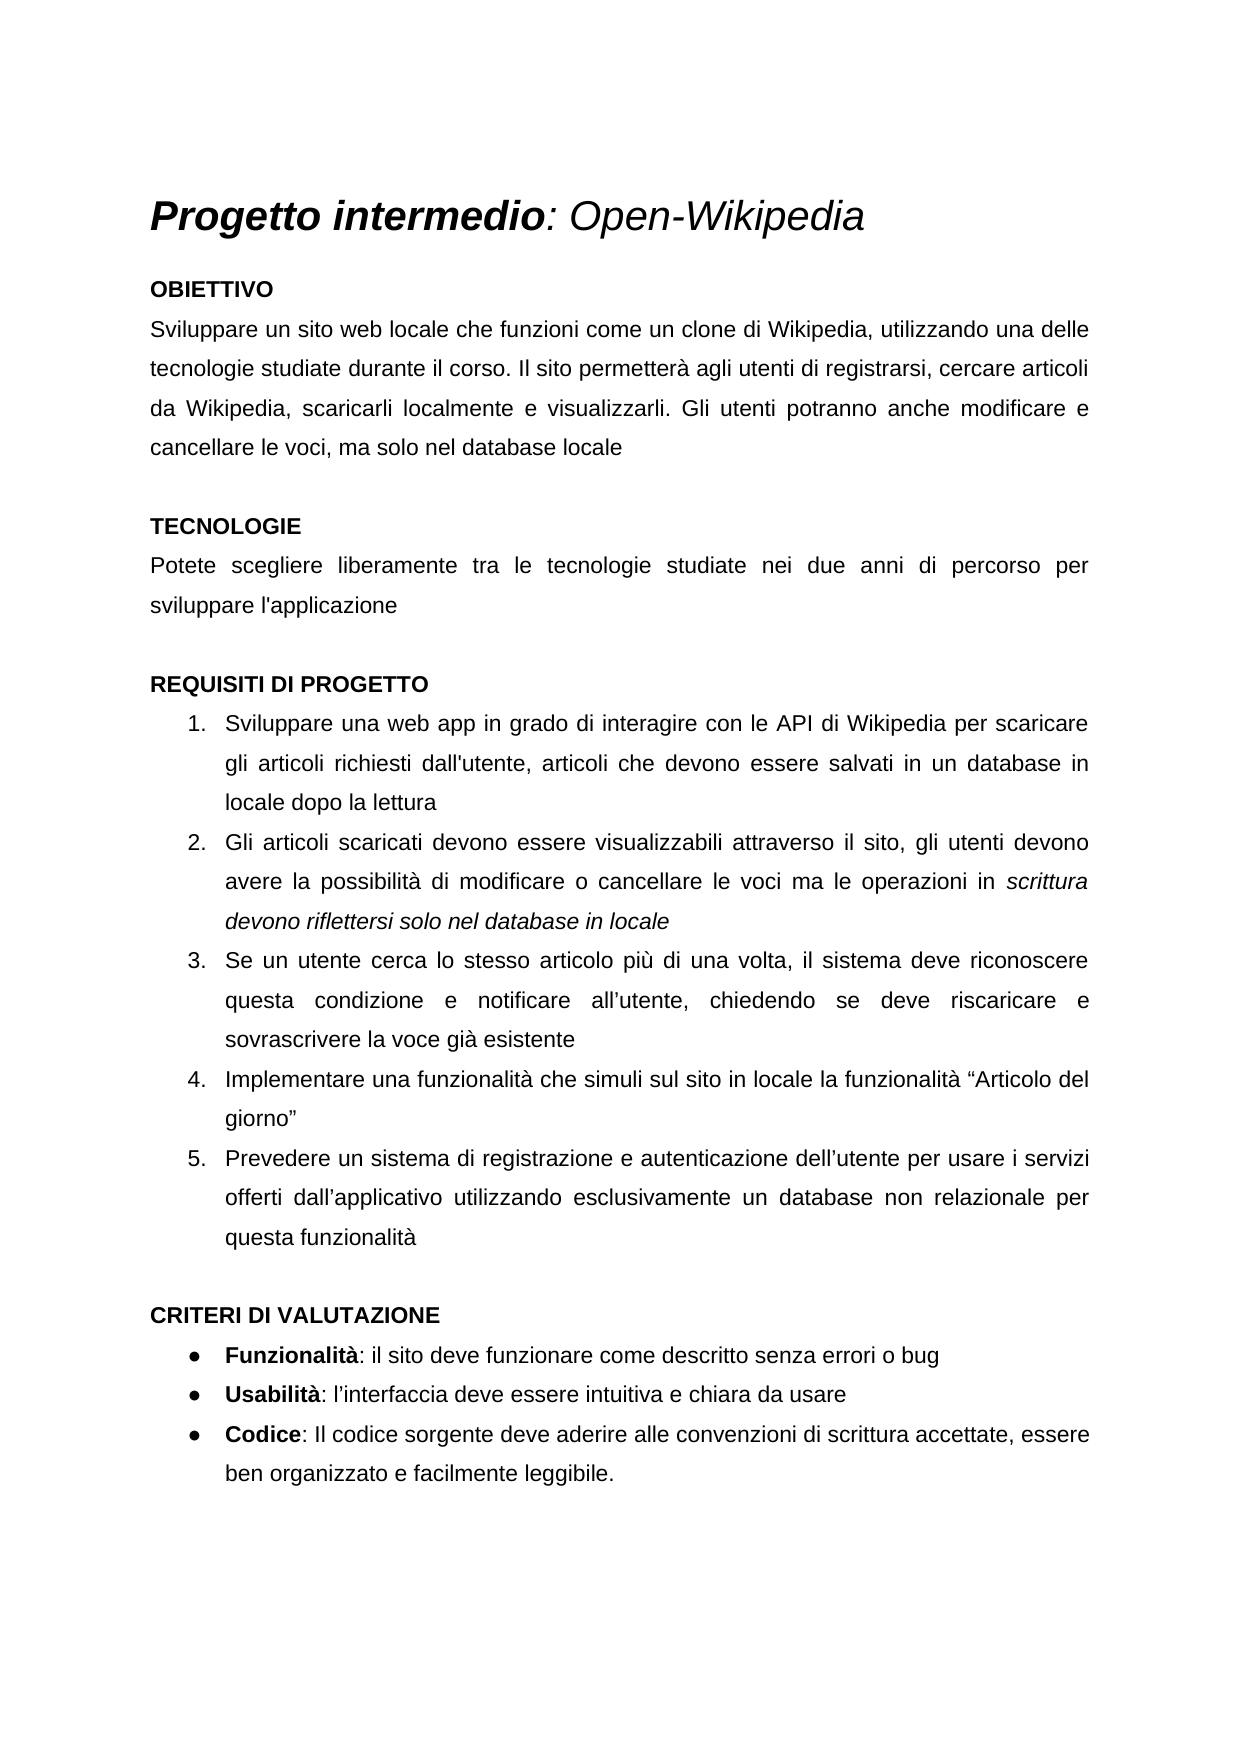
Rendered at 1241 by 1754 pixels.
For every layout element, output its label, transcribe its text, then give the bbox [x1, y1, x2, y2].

list Usabilità: l’interfaccia deve essere intuitiva e chiara da usare [187, 1381, 1090, 1408]
text REQUISITI DI PROGETTO [150, 671, 1090, 697]
text TECNOLOGIE [150, 513, 1090, 539]
list Sviluppare una web app in grado di interagire con le API di Wikipedia per scaricare gli articoli richiesti dall'utente, articoli che devono essere salvati in un database in locale dopo la lettura [187, 710, 1090, 816]
list Codice: Il codice sorgente deve aderire alle convenzioni di scrittura accettate, essere ben organizzato e facilmente leggibile. [187, 1421, 1090, 1487]
text OBIETTIVO [150, 276, 1090, 302]
subtitle Progetto intermedio: Open-Wikipedia [150, 192, 1090, 239]
list Funzionalità: il sito deve funzionare come descritto senza errori o bug [187, 1342, 1090, 1368]
list Prevedere un sistema di registrazione e autenticazione dell’utente per usare i servizi offerti dall’applicativo utilizzando esclusivamente un database non relazionale per questa funzionalità [187, 1144, 1090, 1250]
text Potete scegliere liberamente tra le tecnologie studiate nei due anni di percorso per sviluppare l'applicazione [150, 552, 1090, 618]
list Se un utente cerca lo stesso articolo più di una volta, il sistema deve riconoscere questa condizione e notificare all’utente, chiedendo se deve riscaricare e sovrascrivere la voce già esistente [187, 947, 1090, 1052]
text Sviluppare un sito web locale che funzioni come un clone di Wikipedia, utilizzando una delle tecnologie studiate durante il corso. Il sito permetterà agli utenti di registrarsi, cercare articoli da Wikipedia, scaricarli localmente e visualizzarli. Gli utenti potranno anche modificare e cancellare le voci, ma solo nel database locale [150, 316, 1090, 460]
list Gli articoli scaricati devono essere visualizzabili attraverso il sito, gli utenti devono avere la possibilità di modificare o cancellare le voci ma le operazioni in scrittura devono riflettersi solo nel database in locale [187, 829, 1090, 934]
list Implementare una funzionalità che simuli sul sito in locale la funzionalità “Articolo del giorno” [187, 1066, 1090, 1131]
text CRITERI DI VALUTAZIONE [150, 1302, 1090, 1329]
